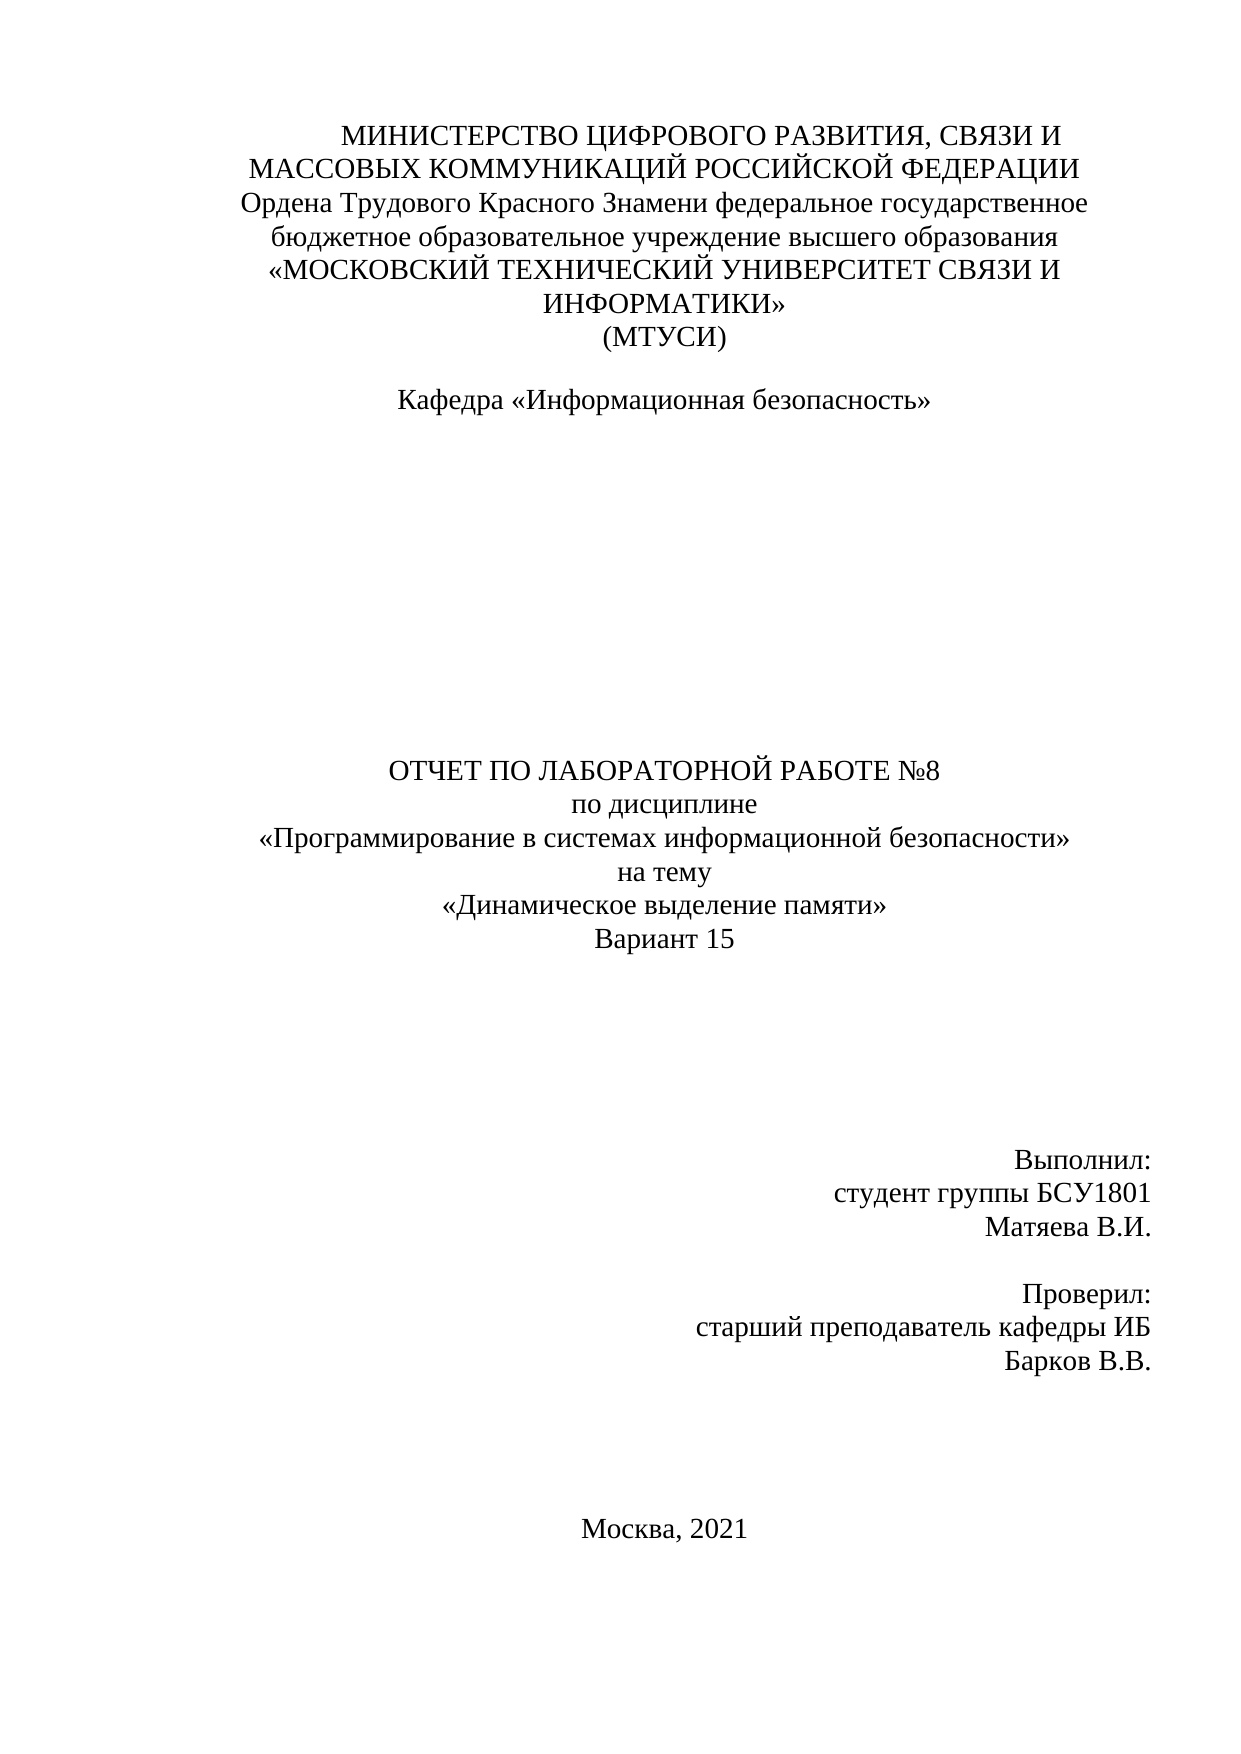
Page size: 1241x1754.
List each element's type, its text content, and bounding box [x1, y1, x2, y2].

text Ордена Трудового Красного Знамени федеральное государственное бюджетное образовательное учреждение высшего образования [177, 185, 1152, 252]
text МИНИСТЕРСТВО ЦИФРОВОГО РАЗВИТИЯ, СВЯЗИ И МАССОВЫХ КОММУНИКАЦИЙ РОССИЙСКОЙ ФЕДЕРАЦИИ [177, 118, 1152, 185]
text Кафедра «Информационная безопасность» [177, 382, 1152, 416]
text по дисциплине [177, 787, 1152, 820]
text (МТУСИ) [177, 319, 1152, 353]
text старший преподаватель кафедры ИБ [177, 1309, 1152, 1343]
text ОТЧЕТ ПО ЛАБОРАТОРНОЙ РАБОТЕ №8 [177, 753, 1152, 787]
text Москва, 2021 [177, 1511, 1152, 1544]
text Проверил: [177, 1276, 1152, 1309]
text студент группы БСУ1801 [177, 1175, 1152, 1209]
text Барков В.В. [177, 1343, 1152, 1377]
text «Программирование в системах информационной безопасности» [177, 820, 1152, 854]
text Выполнил: [177, 1142, 1152, 1175]
text «Динамическое выделение памяти» [177, 887, 1152, 921]
text Матяева В.И. [177, 1209, 1152, 1242]
text «МОСКОВСКИЙ ТЕХНИЧЕСКИЙ УНИВЕРСИТЕТ СВЯЗИ И ИНФОРМАТИКИ» [177, 252, 1152, 319]
text на тему [177, 854, 1152, 887]
text Вариант 15 [177, 921, 1152, 954]
